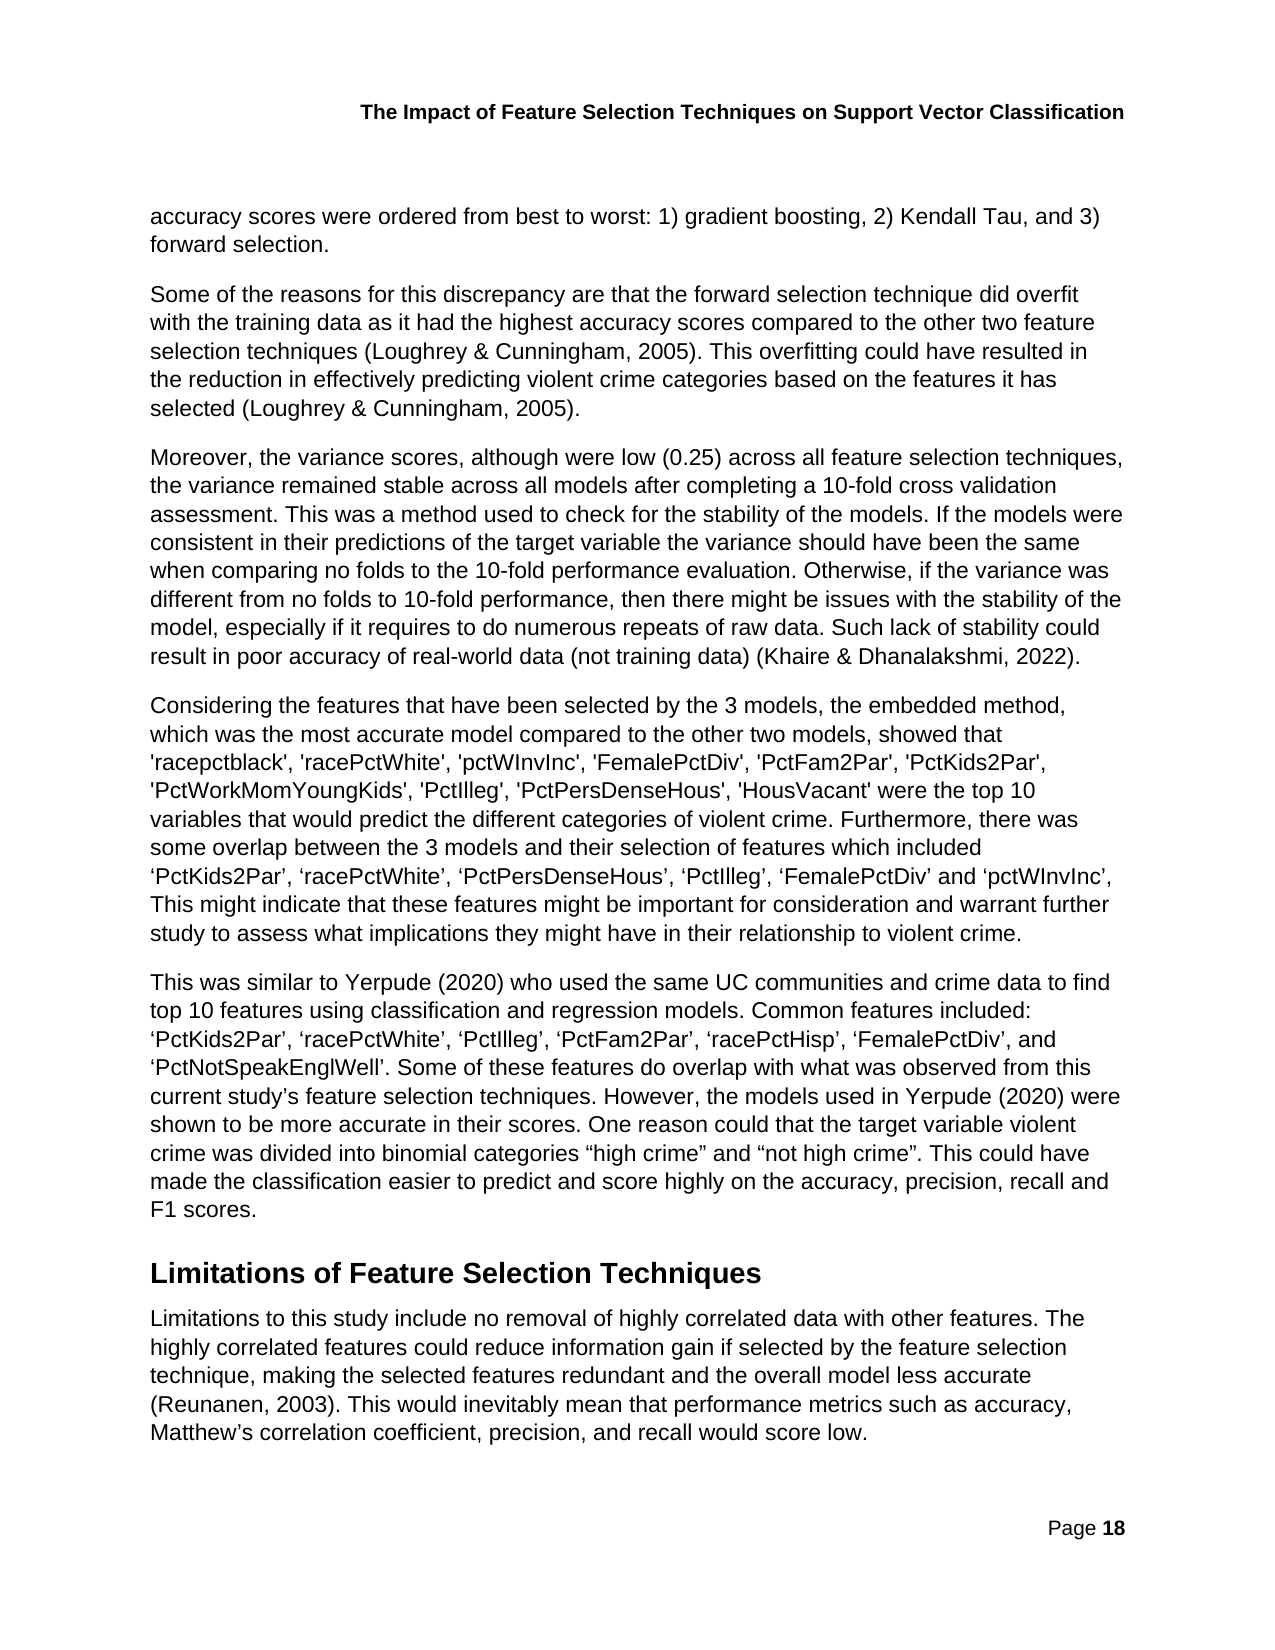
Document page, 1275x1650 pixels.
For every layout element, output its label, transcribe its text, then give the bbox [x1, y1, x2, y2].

text Some of the reasons for this discrepancy are that the forward selection technique did overfit with the training data as it had the highest accuracy scores compared to the other two feature selection techniques (Loughrey & Cunningham, 2005). This overfitting could have resulted in the reduction in effectively predicting violent crime categories based on the features it has selected (Loughrey & Cunningham, 2005). [150, 281, 1125, 421]
text Moreover, the variance scores, although were low (0.25) across all feature selection techniques, the variance remained stable across all models after completing a 10-fold cross validation assessment. This was a method used to check for the stability of the models. If the models were consistent in their predictions of the target variable the variance should have been the same when comparing no folds to the 10-fold performance evaluation. Otherwise, if the variance was different from no folds to 10-fold performance, then there might be issues with the stability of the model, especially if it requires to do numerous repeats of raw data. Such lack of stability could result in poor accuracy of real-world data (not training data) (Khaire & Dhanalakshmi, 2022). [150, 444, 1125, 669]
text Limitations to this study include no removal of highly correlated data with other features. The highly correlated features could reduce information gain if selected by the feature selection technique, making the selected features redundant and the overall model less accurate (Reunanen, 2003). This would inevitably mean that performance metrics such as accuracy, Matthew’s correlation coefficient, precision, and recall would score low. [150, 1305, 1125, 1446]
text This was similar to Yerpude (2020) who used the same UC communities and crime data to find top 10 features using classification and regression models. Common features included: ‘PctKids2Par’, ‘racePctWhite’, ‘PctIlleg’, ‘PctFam2Par’, ‘racePctHisp’, ‘FemalePctDiv’, and ‘PctNotSpeakEnglWell’. Some of these features do overlap with what was observed from this current study’s feature selection techniques. However, the models used in Yerpude (2020) were shown to be more accurate in their scores. One reason could that the target variable violent crime was divided into binomial categories “high crime” and “not high crime”. This could have made the classification easier to predict and score highly on the accuracy, precision, recall and F1 scores. [150, 969, 1125, 1223]
text Considering the features that have been selected by the 3 models, the embedded method, which was the most accurate model compared to the other two models, showed that 'racepctblack', 'racePctWhite', 'pctWInvInc', 'FemalePctDiv', 'PctFam2Par', 'PctKids2Par', 'PctWorkMomYoungKids', 'PctIlleg', 'PctPersDenseHous', 'HousVacant' were the top 10 variables that would predict the different categories of violent crime. Furthermore, there was some overlap between the 3 models and their selection of features which included ‘PctKids2Par’, ‘racePctWhite’, ‘PctPersDenseHous’, ‘PctIlleg’, ‘FemalePctDiv’ and ‘pctWInvInc’, This might indicate that these features might be important for consideration and warrant further study to assess what implications they might have in their relationship to violent crime. [150, 692, 1125, 946]
subtitle Limitations of Feature Selection Techniques [150, 1256, 1125, 1289]
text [150, 203, 1125, 258]
